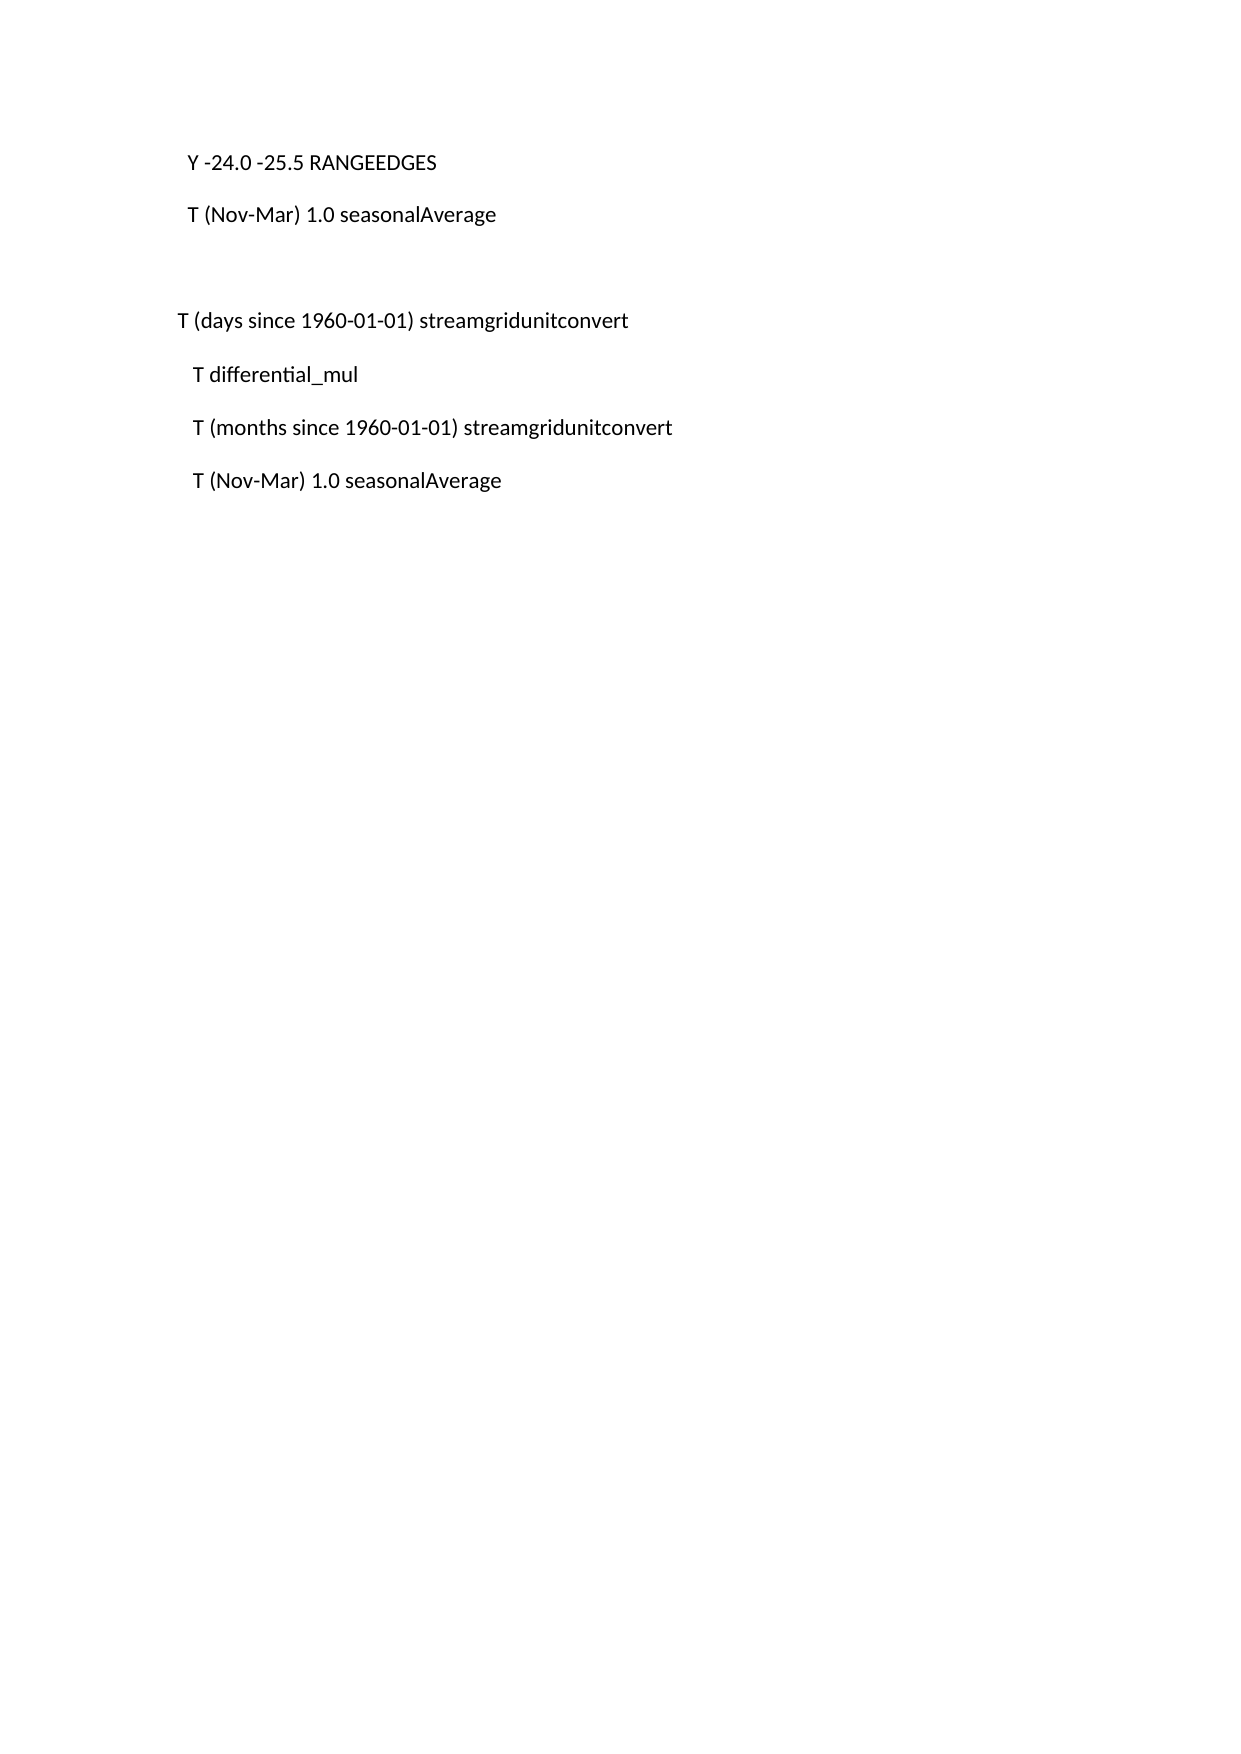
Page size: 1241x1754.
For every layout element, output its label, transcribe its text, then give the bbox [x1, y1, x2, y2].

text T differential_mul [177, 360, 1063, 388]
text T (Nov-Mar) 1.0 seasonalAverage [177, 466, 1063, 494]
text T (months since 1960-01-01) streamgridunitconvert [177, 413, 1063, 441]
text T (days since 1960-01-01) streamgridunitconvert [177, 307, 1063, 335]
text Y -24.0 -25.5 RANGEEDGES [177, 148, 1063, 176]
text T (Nov-Mar) 1.0 seasonalAverage [177, 201, 1063, 229]
